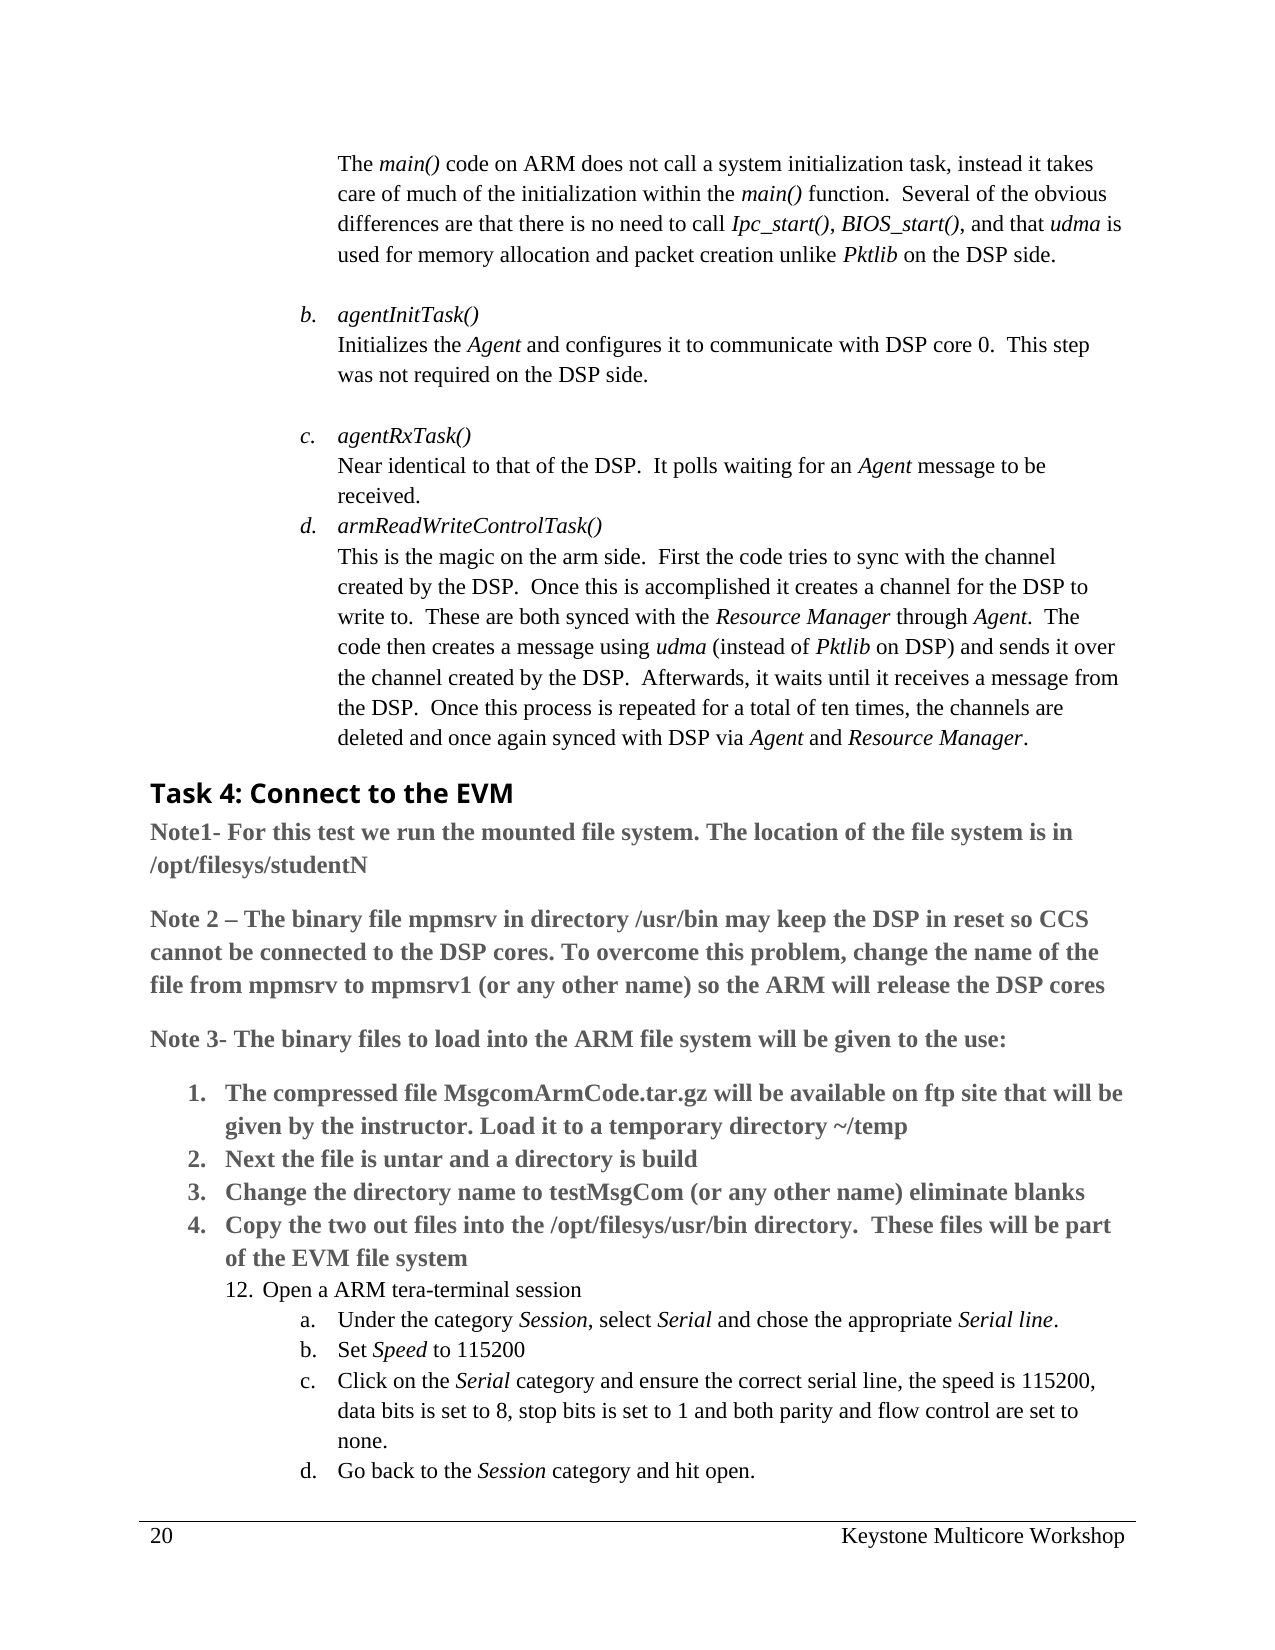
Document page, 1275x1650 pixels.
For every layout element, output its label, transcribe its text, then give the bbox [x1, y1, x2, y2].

list agentRxTask() [300, 422, 1125, 448]
text Note1- For this test we run the mounted file system. The location of the file system is in /opt/filesys/studentN [150, 817, 1125, 879]
list Click on the Serial category and ensure the correct serial line, the speed is 115200, data bits is set to 8, stop bits is set to 1 and both parity and flow control are set to none. [300, 1367, 1125, 1453]
list This is the magic on the arm side. First the code tries to sync with the channel created by the DSP. Once this is accomplished it creates a channel for the DSP to write to. These are both synced with the Resource Manager through Agent. The code then creates a message using udma (instead of Pktlib on DSP) and sends it over the channel created by the DSP. Afterwards, it waits until it receives a message from the DSP. Once this process is repeated for a total of ten times, the channels are deleted and once again synced with DSP via Agent and Resource Manager. [337, 543, 1125, 750]
subtitle Task 4: Connect to the EVM [150, 775, 1125, 812]
list The main() code on ARM does not call a system initialization task, instead it takes care of much of the initialization within the main() function. Several of the obvious differences are that there is no need to call Ipc_start(), BIOS_start(), and that udma is used for memory allocation and packet creation unlike Pktlib on the DSP side. [337, 150, 1125, 267]
text Note 2 – The binary file mpmsrv in directory /usr/bin may keep the DSP in reset so CCS cannot be connected to the DSP cores. To overcome this problem, change the name of the file from mpmsrv to mpmsrv1 (or any other name) so the ARM will release the DSP cores [150, 904, 1125, 999]
list Change the directory name to testMsgCom (or any other name) eliminate blanks [187, 1177, 1125, 1206]
list The compressed file MsgcomArmCode.tar.gz will be available on ftp site that will be given by the instructor. Load it to a temporary directory ~/temp [187, 1078, 1125, 1140]
list Copy the two out files into the /opt/filesys/usr/bin directory. These files will be part of the EVM file system [187, 1210, 1125, 1272]
list agentInitTask() [300, 301, 1125, 327]
list Open a ARM tera-terminal session [225, 1276, 1125, 1302]
list Under the category Session, select Serial and chose the appropriate Serial line. [300, 1306, 1125, 1333]
list Set Speed to 115200 [300, 1337, 1125, 1363]
text Note 3- The binary files to load into the ARM file system will be given to the use: [150, 1024, 1125, 1053]
list Near identical to that of the DSP. It polls waiting for an Agent message to be received. [337, 452, 1125, 509]
list armReadWriteControlTask() [300, 512, 1125, 539]
list Go back to the Session category and hit open. [300, 1457, 1125, 1484]
list Initializes the Agent and configures it to communicate with DSP core 0. This step was not required on the DSP side. [337, 331, 1125, 388]
list Next the file is untar and a directory is build [187, 1144, 1125, 1173]
